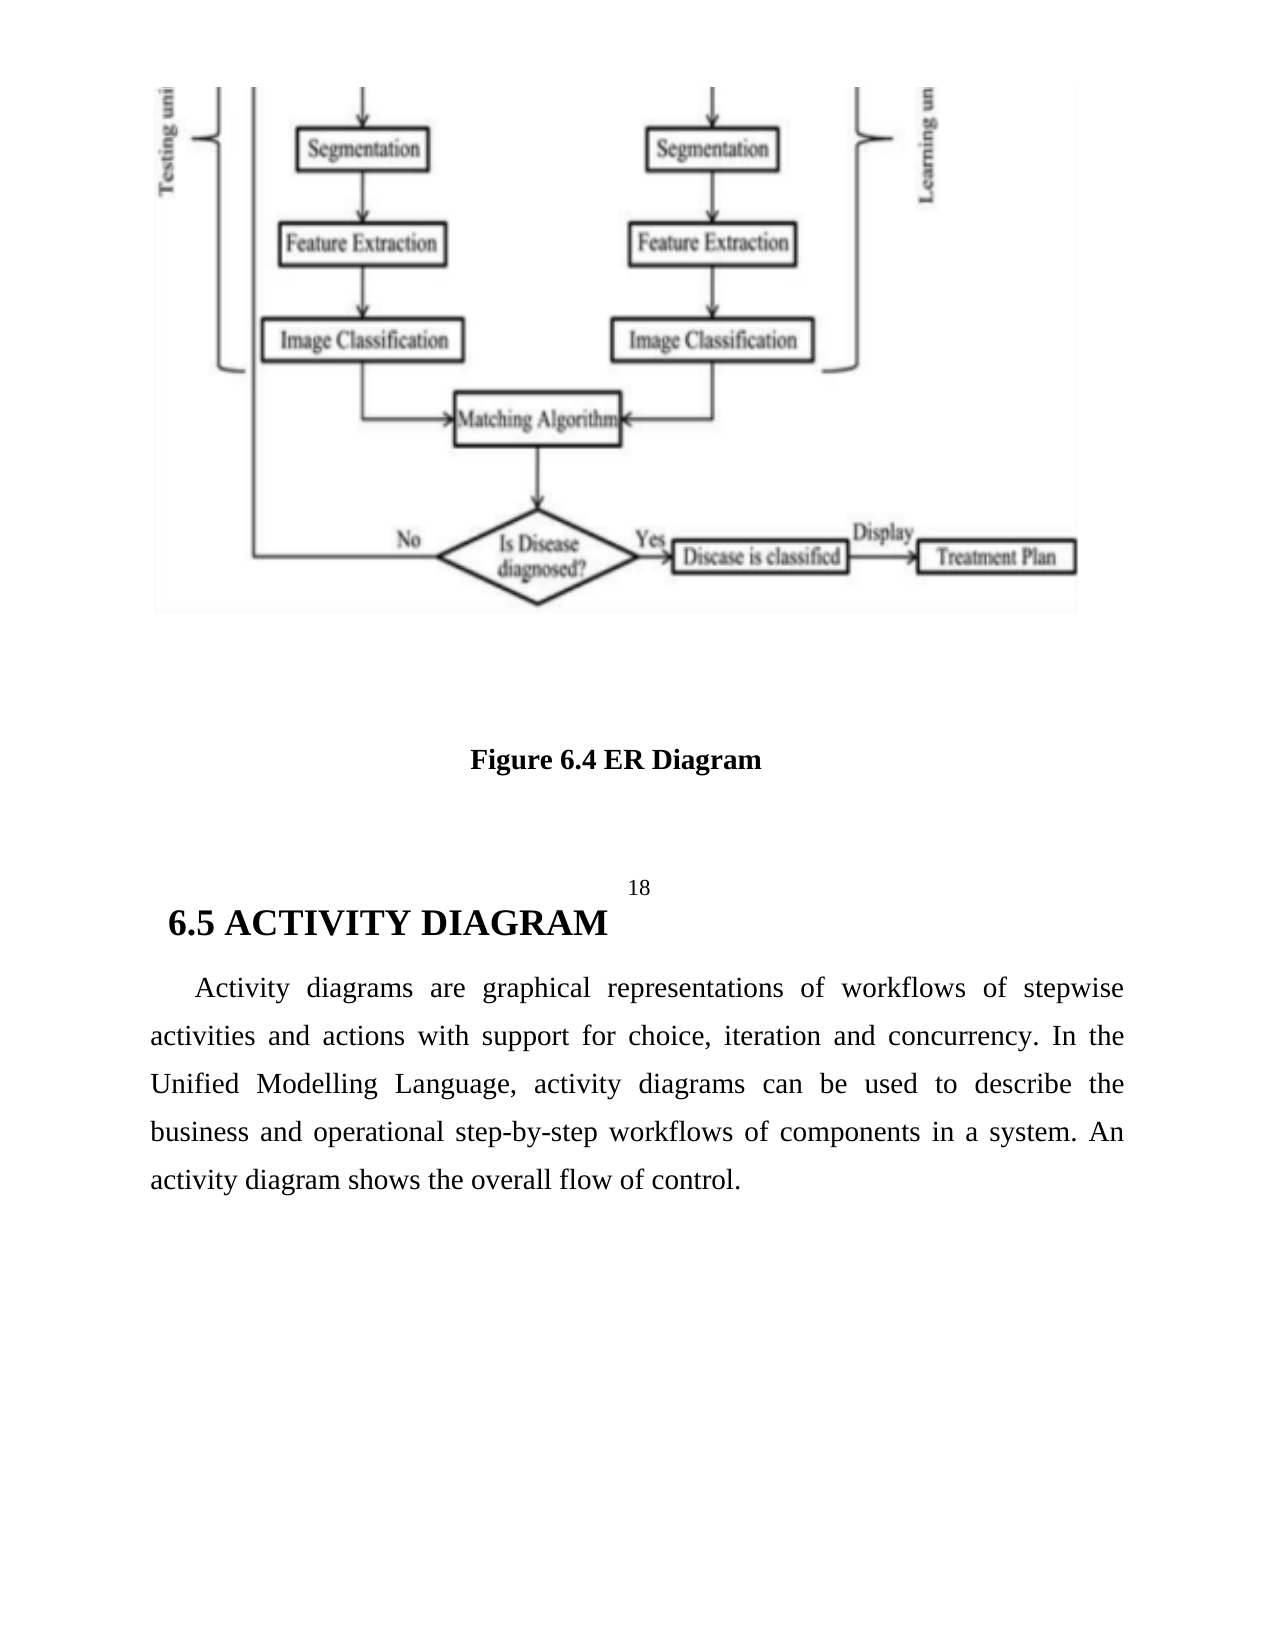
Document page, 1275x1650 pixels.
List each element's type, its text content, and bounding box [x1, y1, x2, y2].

text 18 [0, 874, 650, 900]
text 6.5 ACTIVITY DIAGRAM [168, 900, 1254, 943]
text Figure 6.4 ER Diagram [154, 614, 1078, 776]
text Activity diagrams are graphical representations of workflows of stepwise activities and actions with support for choice, iteration and concurrency. In the Unified Modelling Language, activity diagrams can be used to describe the business and operational step-by-step workflows of components in a system. An activity diagram shows the overall flow of control. [150, 971, 1125, 1196]
picture [153, 87, 1079, 614]
